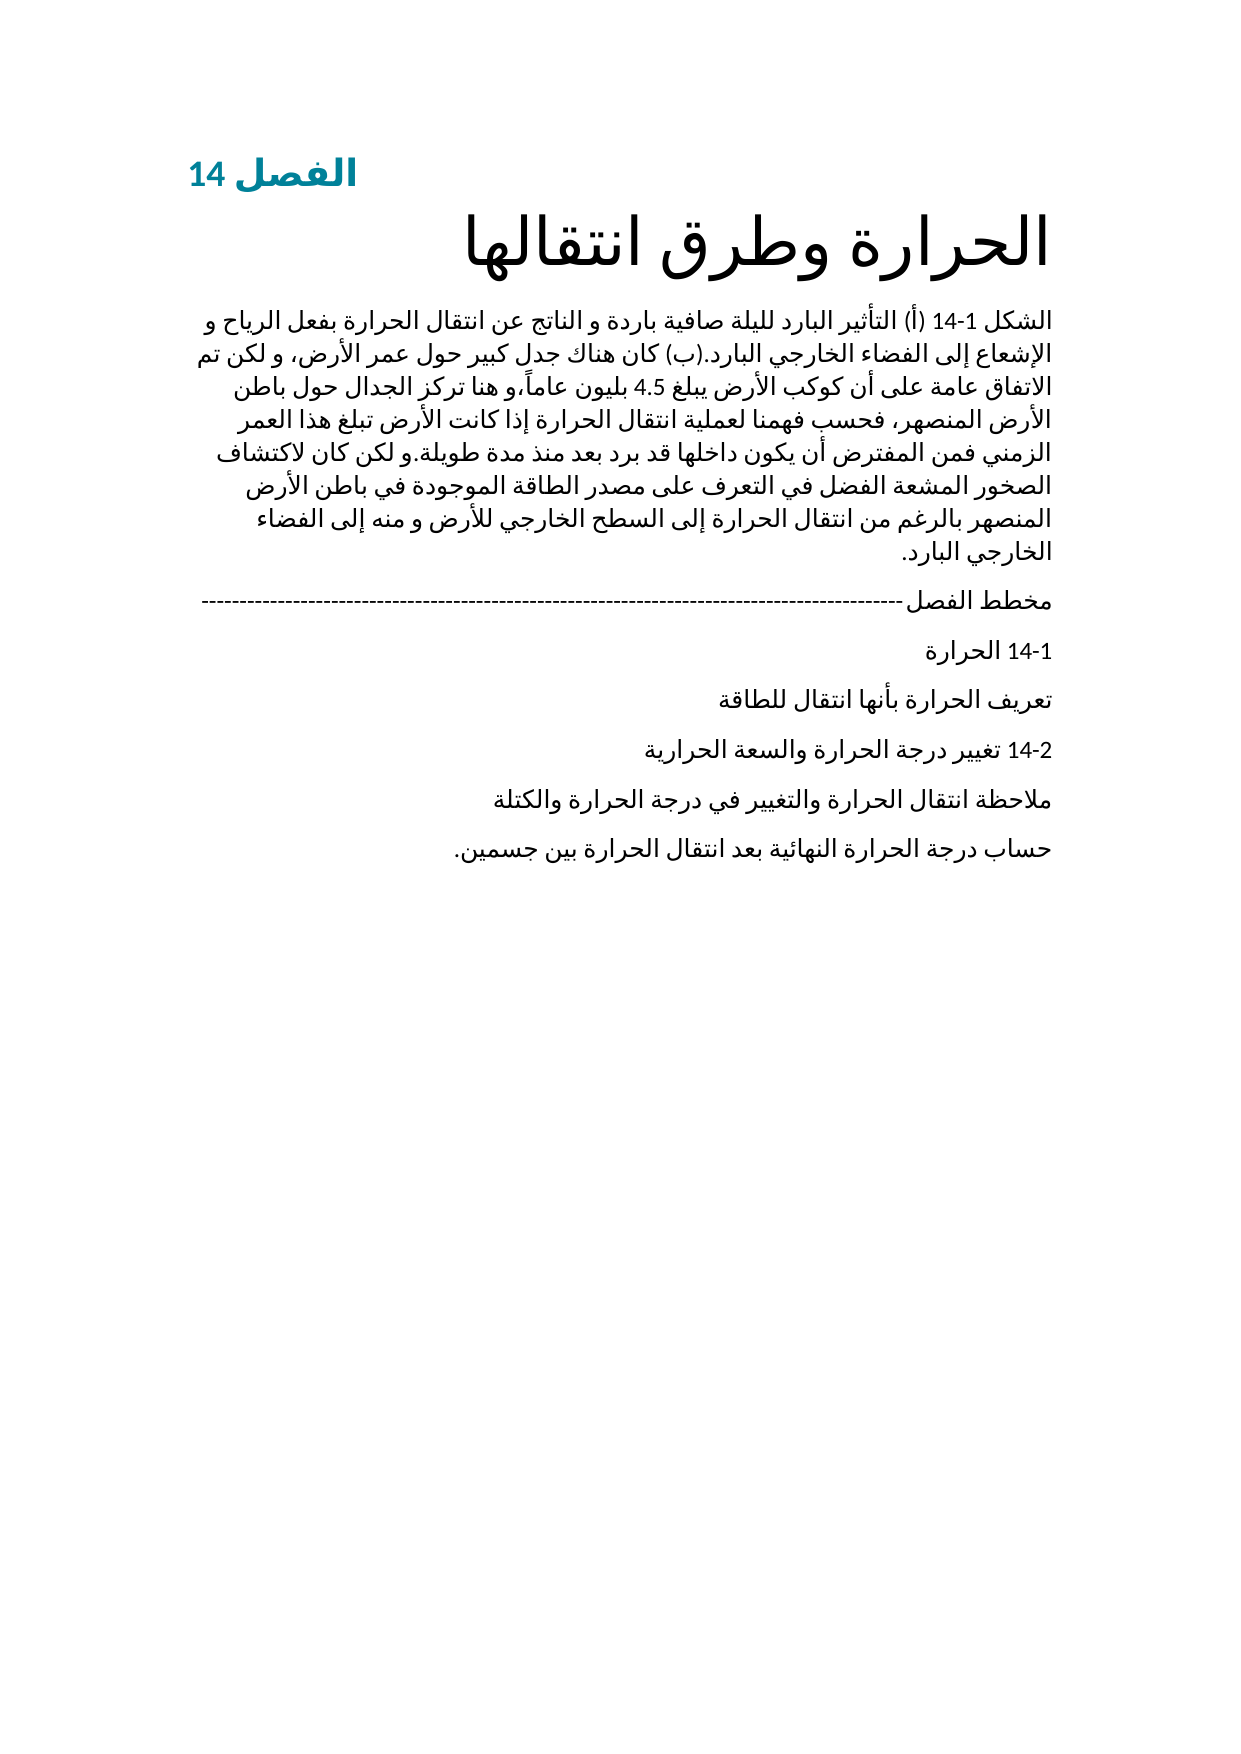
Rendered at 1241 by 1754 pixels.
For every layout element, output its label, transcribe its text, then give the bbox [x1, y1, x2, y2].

text 14-1 الحرارة [187, 635, 1053, 666]
text ملاحظة انتقال الحرارة والتغيير في درجة الحرارة والكتلة [187, 784, 1053, 814]
text الحرارة وطرق انتقالها [187, 201, 1053, 282]
text مخطط الفصل-------------------------------------------------------------------------------------------- [187, 585, 1053, 616]
subtitle الفصل 14 [187, 150, 1116, 196]
text حساب درجة الحرارة النهائية بعد انتقال الحرارة بين جسمين. [187, 833, 1053, 864]
text تعريف الحرارة بأنها انتقال للطاقة [187, 684, 1053, 715]
text 14-2 تغيير درجة الحرارة والسعة الحرارية [187, 734, 1053, 765]
text الشكل 1-14 (أ) التأثير البارد لليلة صافية باردة و الناتج عن انتقال الحرارة بفعل الرياح و الإشعاع إلى الفضاء الخارجي البارد.(ب) كان هناك جدل كبير حول عمر الأرض، و لكن تم الاتفاق عامة على أن كوكب الأرض يبلغ 4.5 بليون عاماً،و هنا تركز الجدال حول باطن الأرض المنصهر، فحسب فهمنا لعملية انتقال الحرارة إذا كانت الأرض تبلغ هذا العمر الزمني فمن المفترض أن يكون داخلها قد برد بعد منذ مدة طويلة.و لكن كان لاكتشاف الصخور المشعة الفضل في التعرف على مصدر الطاقة الموجودة في باطن الأرض المنصهر بالرغم من انتقال الحرارة إلى السطح الخارجي للأرض و منه إلى الفضاء الخارجي البارد. [187, 305, 1053, 566]
